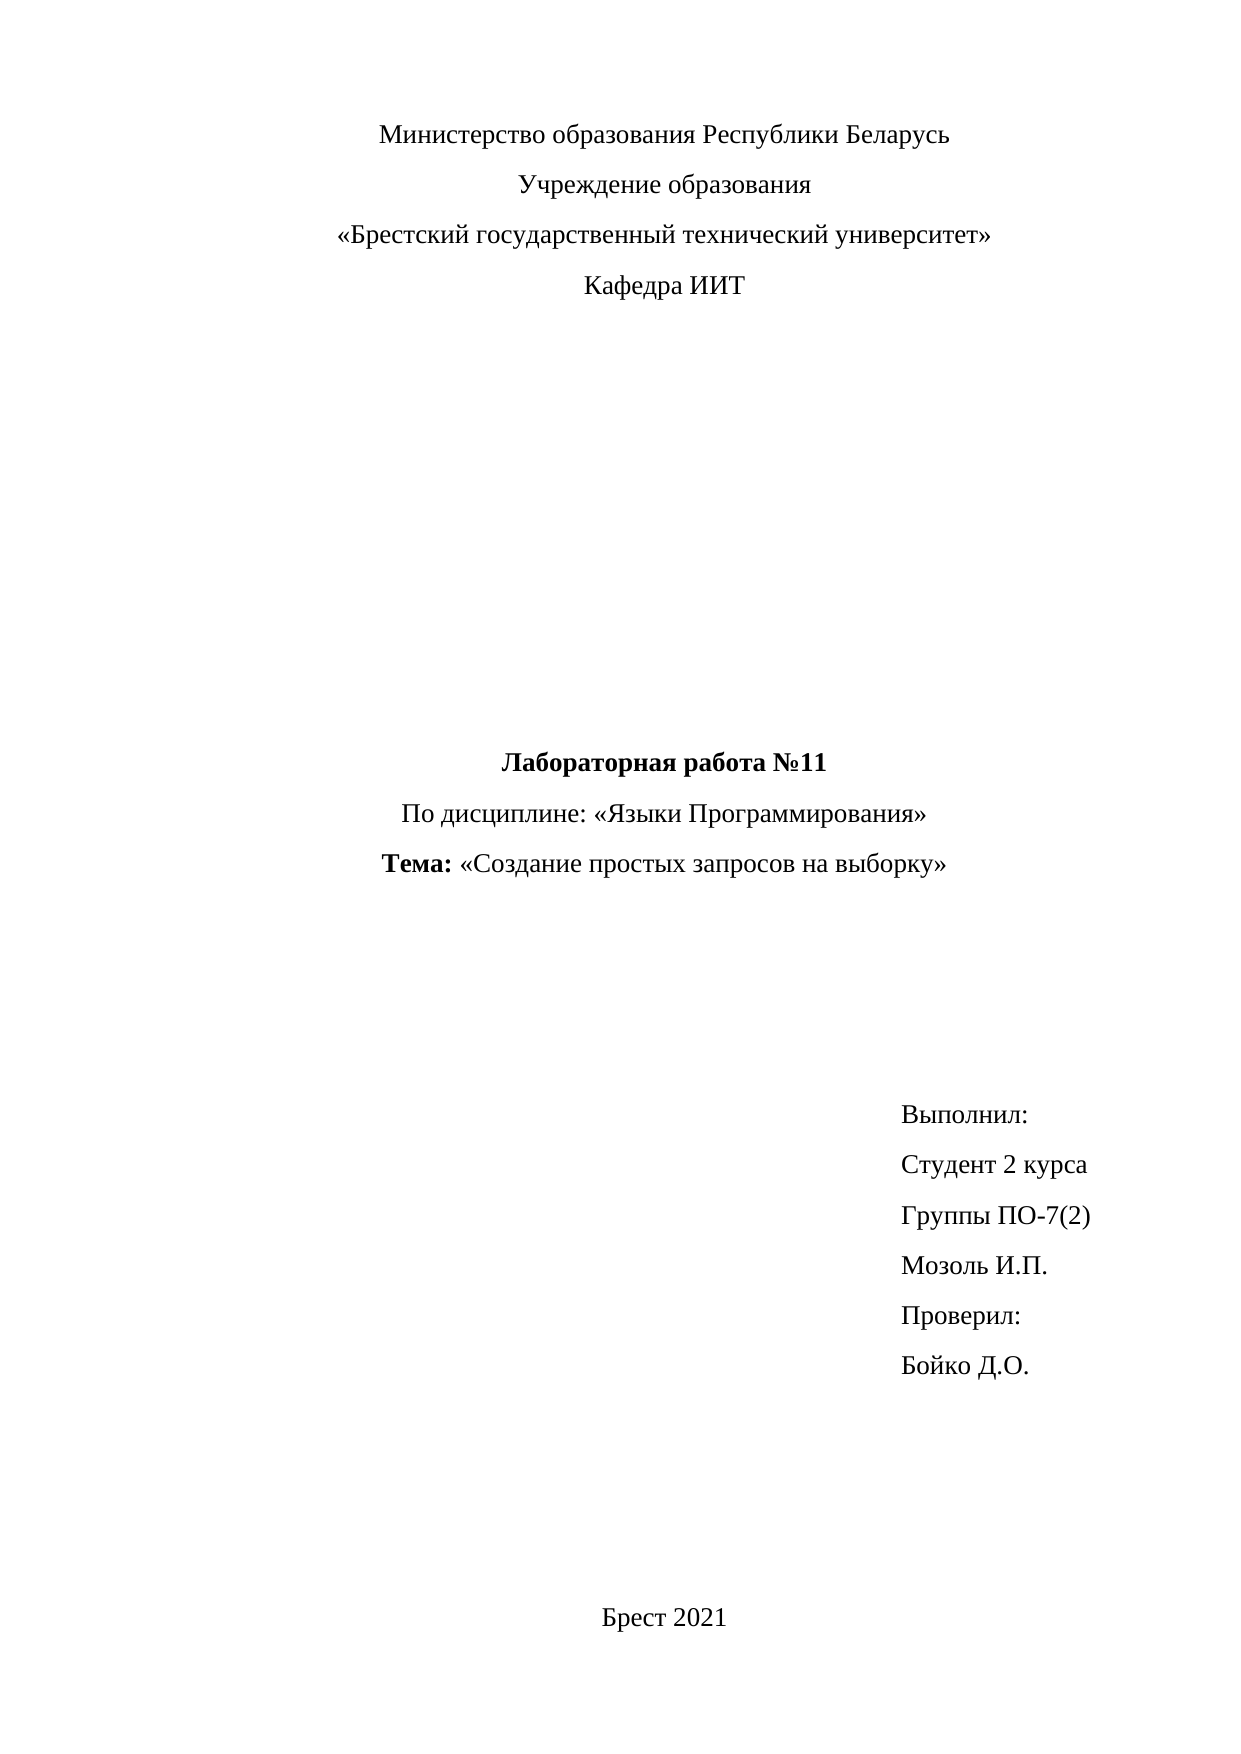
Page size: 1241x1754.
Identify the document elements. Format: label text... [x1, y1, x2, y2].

text Выполнил: [901, 1098, 1152, 1129]
text Мозоль И.П. [901, 1249, 1152, 1280]
text Студент 2 курса [901, 1148, 1152, 1180]
text Группы ПО-7(2) [901, 1199, 1152, 1230]
text Учреждение образования [177, 168, 1152, 199]
text Министерство образования Республики Беларусь [177, 118, 1152, 149]
text Лабораторная работа №11 [177, 746, 1152, 778]
text «Брестский государственный технический университет» [177, 218, 1152, 250]
text Кафедра ИИТ [177, 269, 1152, 300]
text Брест 2021 [177, 1399, 1152, 1632]
text Проверил: [901, 1299, 1152, 1330]
text По дисциплине: «Языки Программирования» [177, 797, 1152, 828]
text Тема: «Создание простых запросов на выборку» [177, 847, 1152, 1079]
text Бойко Д.О. [901, 1349, 1152, 1381]
